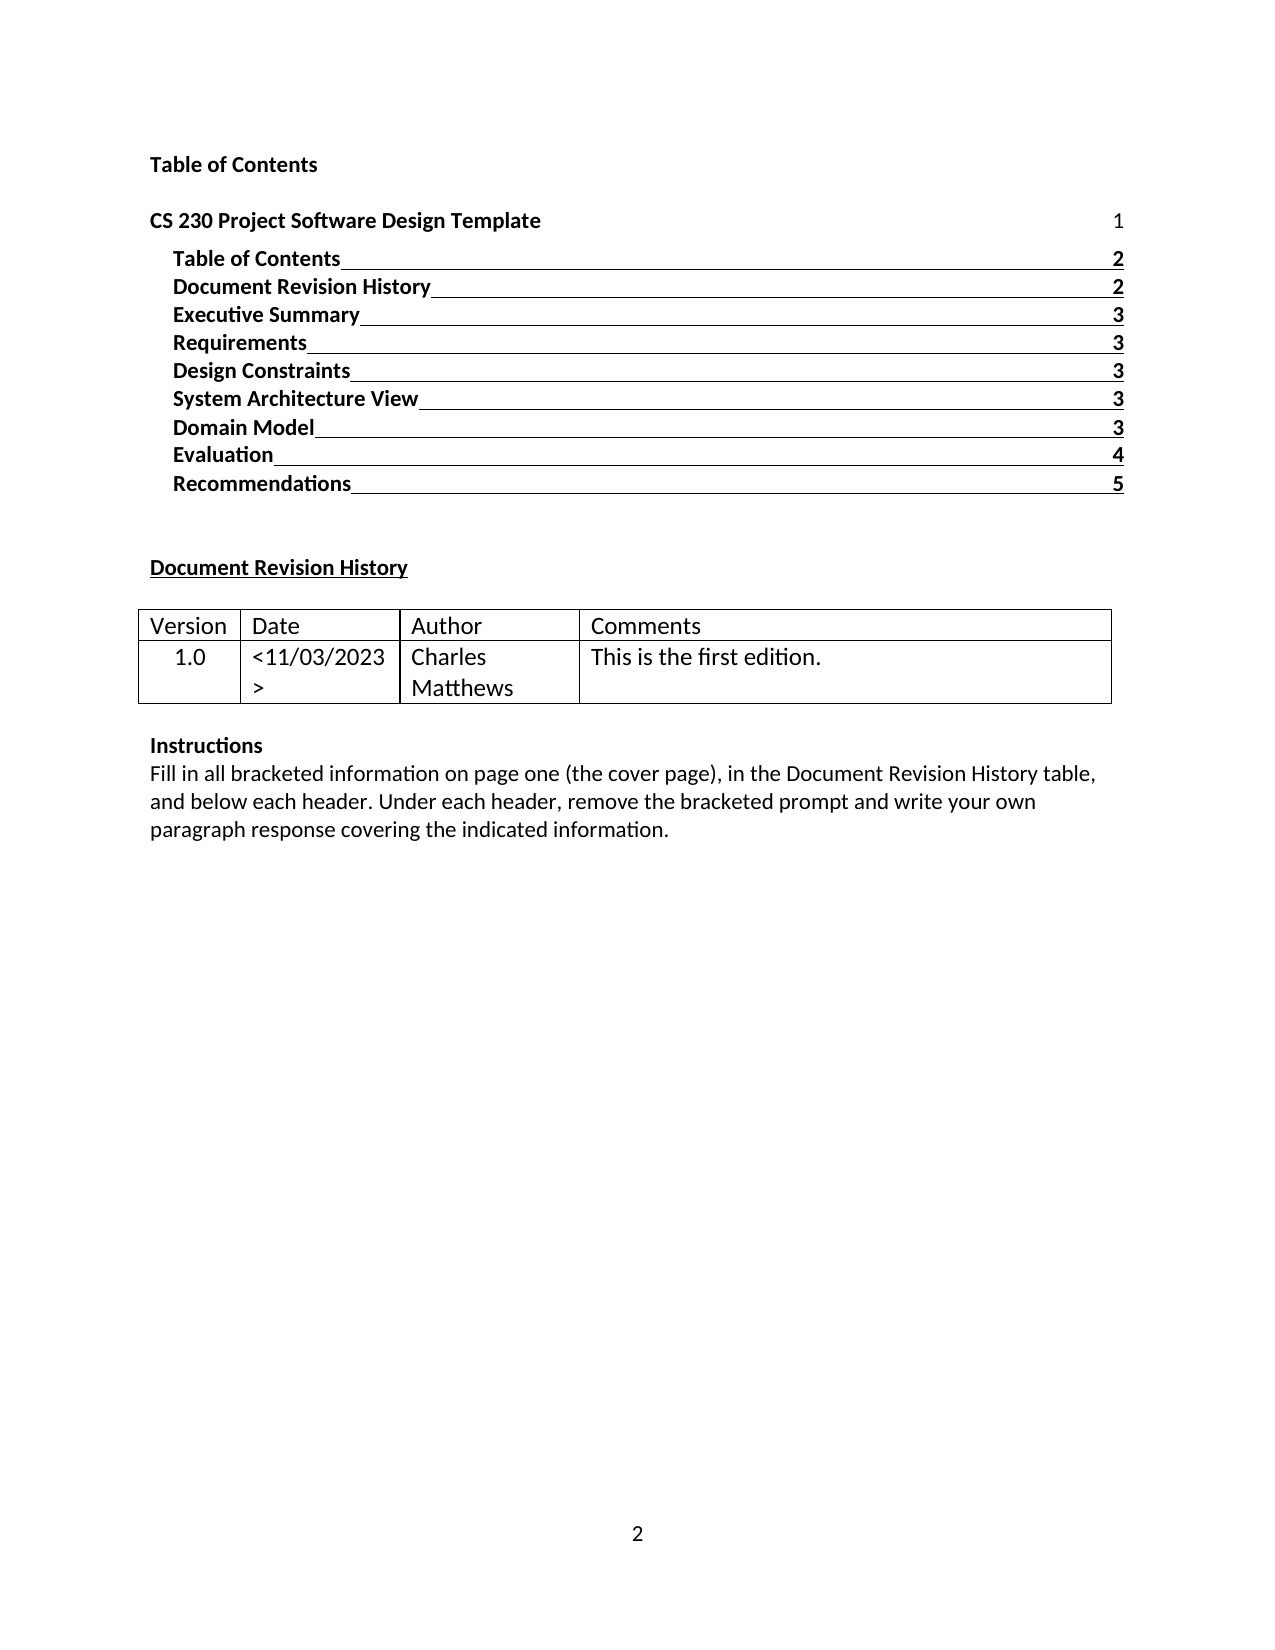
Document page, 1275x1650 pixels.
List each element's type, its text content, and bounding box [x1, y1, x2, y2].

text Instructions [150, 731, 1125, 759]
table_cell This is the first edition. [580, 641, 1111, 702]
subtitle Table of Contents [150, 150, 1125, 178]
table_cell <11/03/2023> [241, 641, 399, 702]
table_header Date [241, 610, 399, 640]
table_header Author [401, 610, 579, 640]
table_cell Charles Matthews [401, 641, 579, 702]
table_cell 1.0 [139, 641, 240, 702]
text Fill in all bracketed information on page one (the cover page), in the Document Revision History table, and below each header. Under each header, remove the bracketed prompt and write your own paragraph response covering the indicated information. [150, 759, 1125, 843]
table_header Comments [580, 610, 1111, 640]
subtitle Document Revision History [150, 553, 1125, 581]
table_header Version [139, 610, 240, 640]
